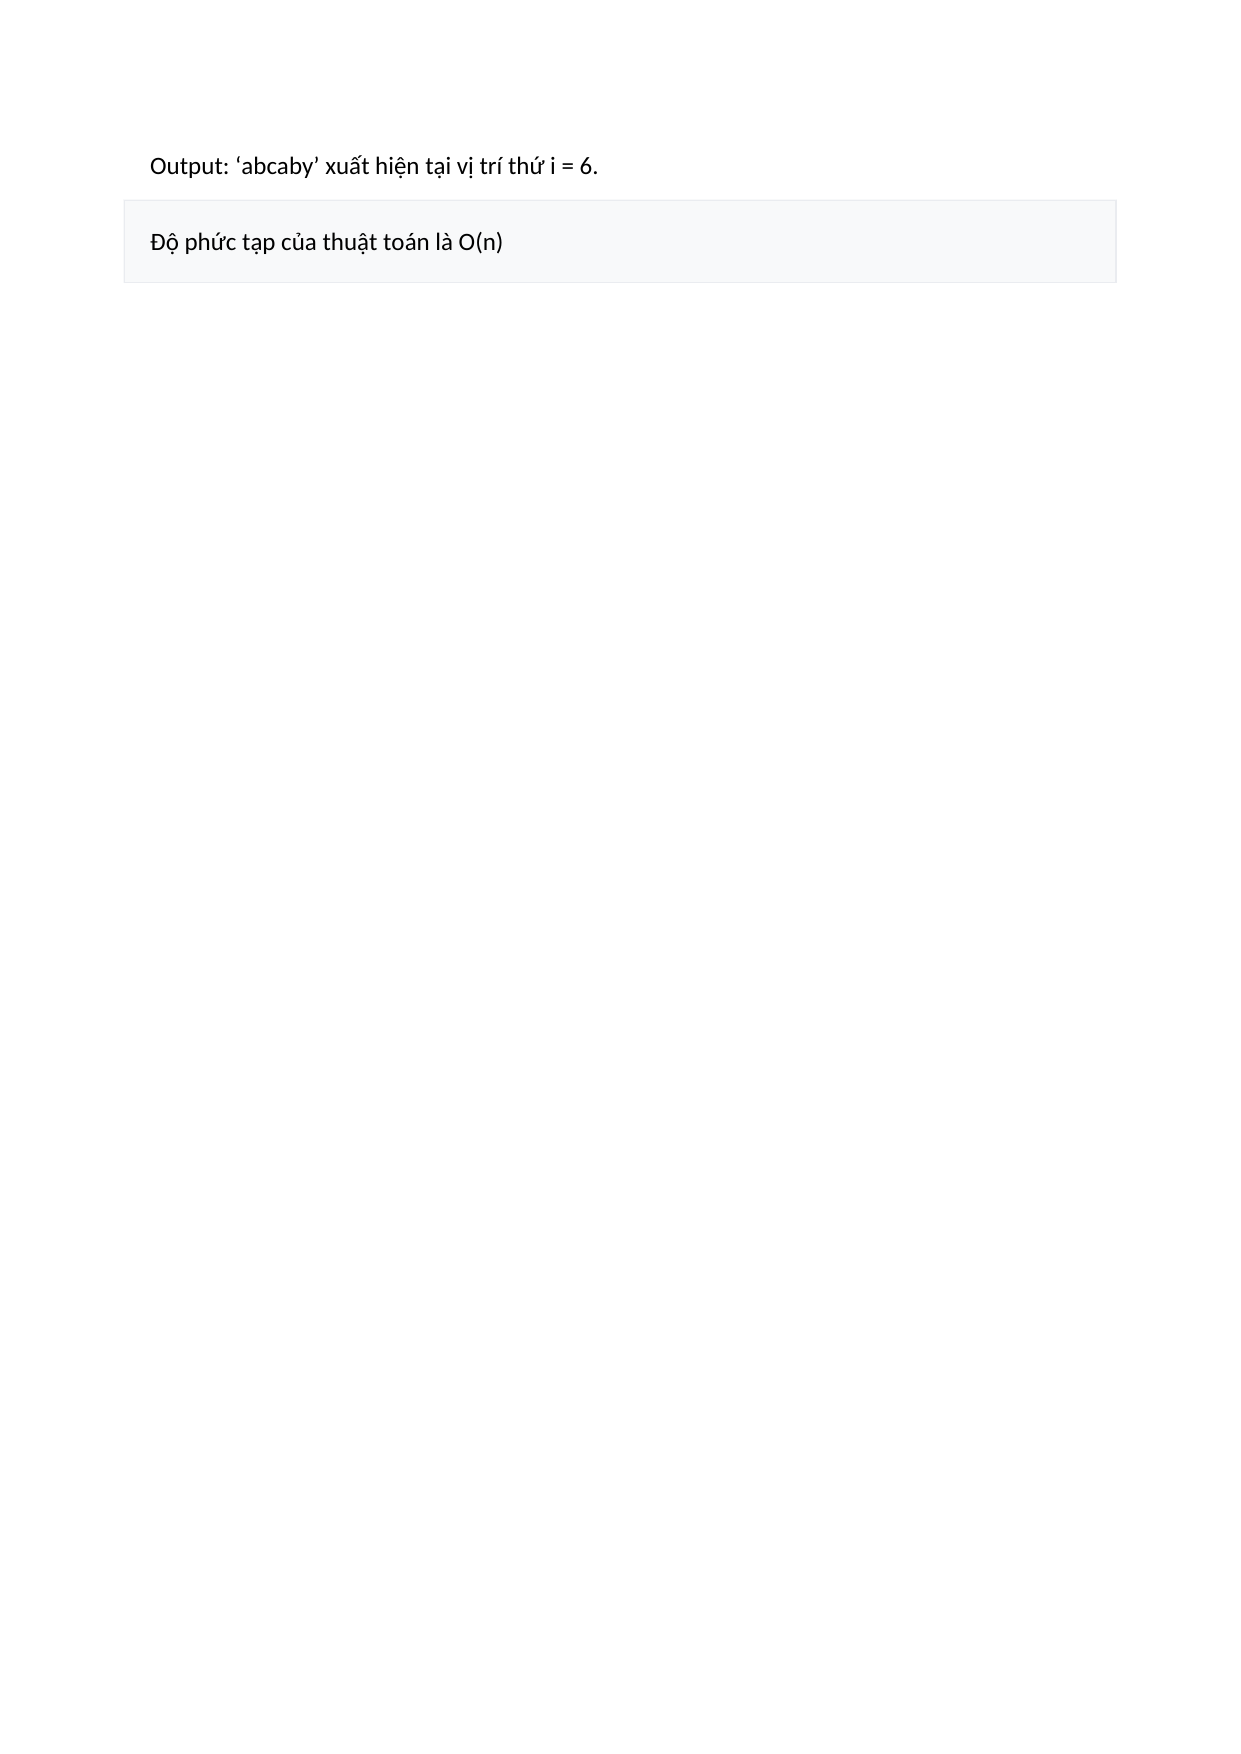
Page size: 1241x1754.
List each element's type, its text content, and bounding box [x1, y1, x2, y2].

text Output: ‘abcaby’ xuất hiện tại vị trí thứ i = 6. [150, 150, 1090, 181]
text Độ phức tạp của thuật toán là O(n) [125, 201, 1115, 282]
